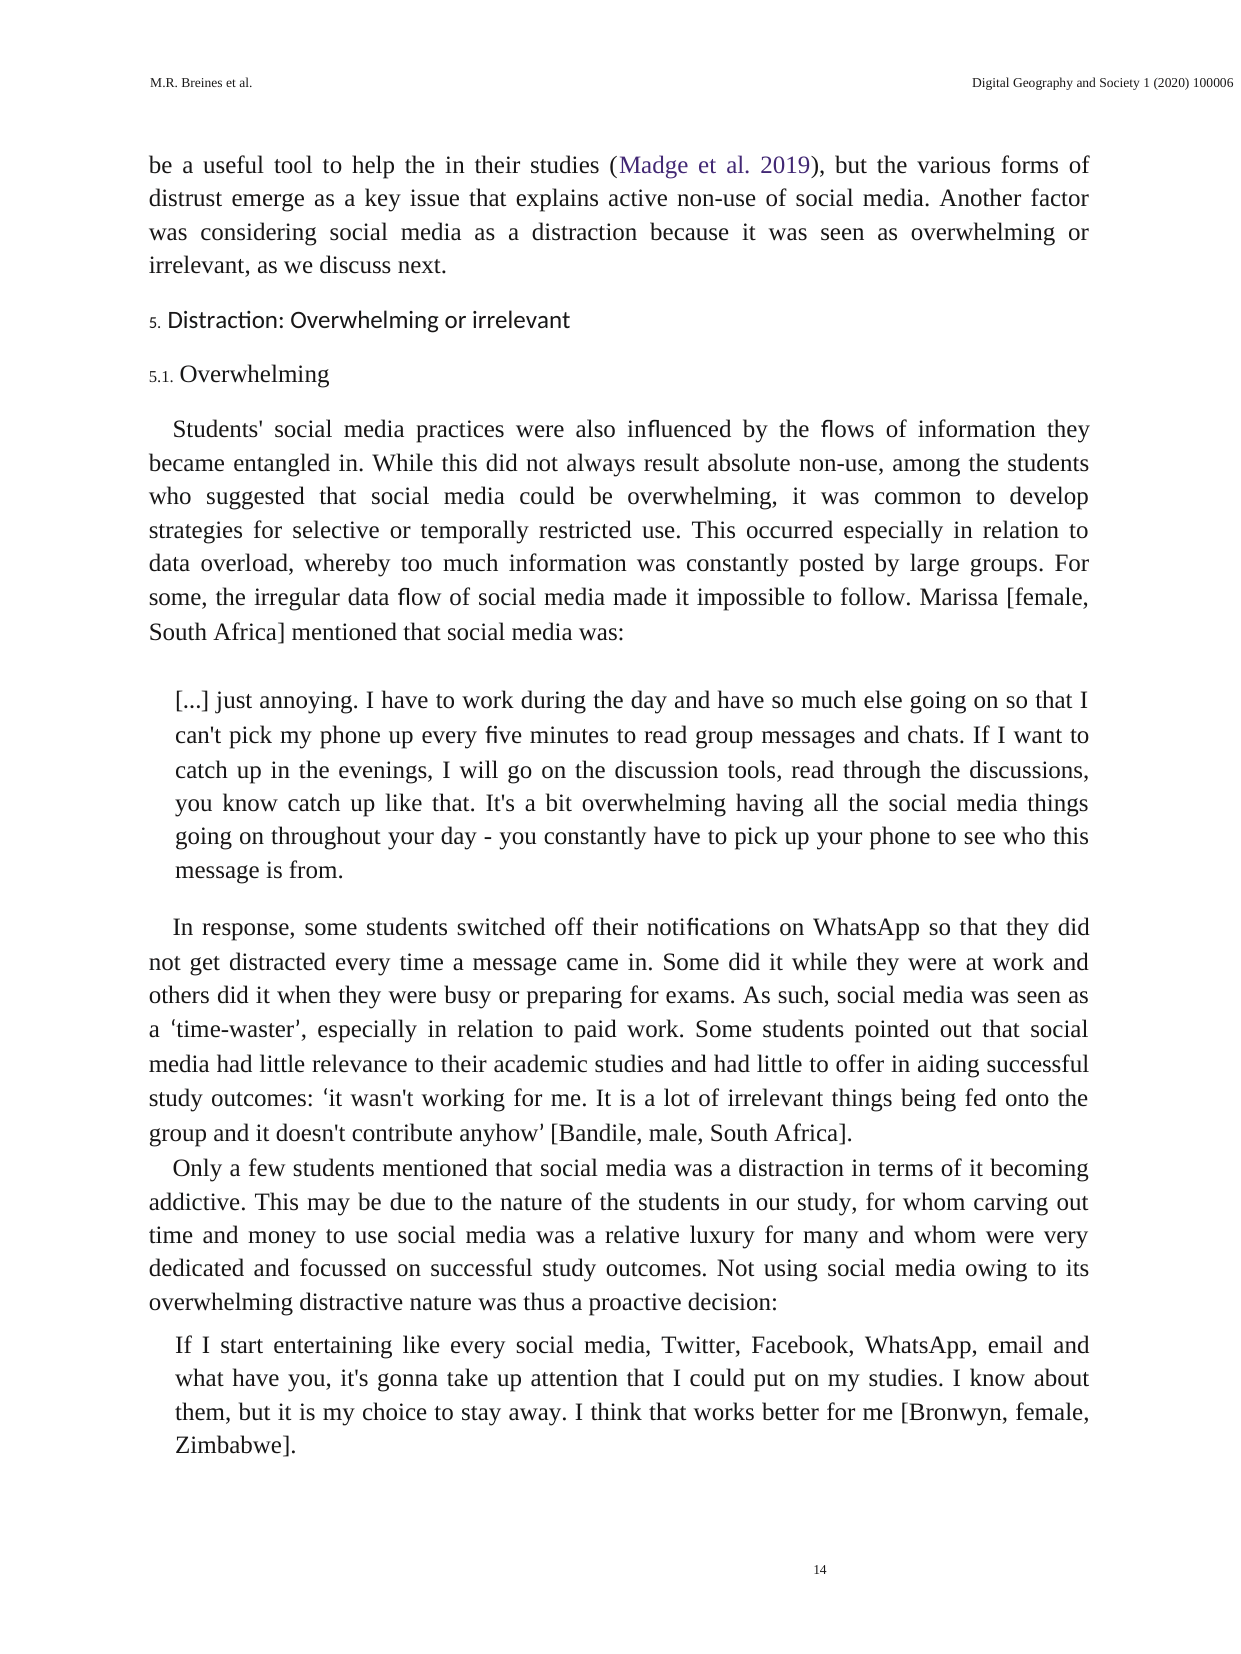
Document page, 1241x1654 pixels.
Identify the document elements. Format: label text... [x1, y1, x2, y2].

text Students' social media practices were also influenced by the flows of information they became entangled in. While this did not always result absolute non-use, among the students who suggested that social media could be overwhelming, it was common to develop strategies for selective or temporally restricted use. This occurred especially in relation to data overload, whereby too much information was constantly posted by large groups. For some, the irregular data flow of social media made it impossible to follow. Marissa [female, South Africa] mentioned that social media was: [148, 413, 1090, 645]
subtitle Overwhelming [148, 359, 1090, 388]
subtitle Distraction: Overwhelming or irrelevant [148, 304, 1090, 335]
text Only a few students mentioned that social media was a distraction in terms of it becoming addictive. This may be due to the nature of the students in our study, for whom carving out time and money to use social media was a relative luxury for many and whom were very dedicated and focussed on successful study outcomes. Not using social media owing to its overwhelming distractive nature was thus a proactive decision: [148, 1153, 1090, 1315]
text In response, some students switched off their notifications on WhatsApp so that they did not get distracted every time a message came in. Some did it while they were at work and others did it when they were busy or preparing for exams. As such, social media was seen as a ‘time-waster’, especially in relation to paid work. Some students pointed out that social media had little relevance to their academic studies and had little to offer in aiding successful study outcomes: ‘it wasn't working for me. It is a lot of irrelevant things being fed onto the group and it doesn't contribute anyhow’ [Bandile, male, South Africa]. [148, 912, 1090, 1148]
text […] just annoying. I have to work during the day and have so much else going on so that I can't pick my phone up every five minutes to read group messages and chats. If I want to catch up in the evenings, I will go on the discussion tools, read through the discussions, you know catch up like that. It's a bit overwhelming having all the social media things going on throughout your day - you constantly have to pick up your phone to see who this message is from. [175, 684, 1090, 883]
text If I start entertaining like every social media, Twitter, Facebook, WhatsApp, email and what have you, it's gonna take up attention that I could put on my studies. I know about them, but it is my choice to stay away. I think that works better for me [Bronwyn, female, Zimbabwe]. [175, 1330, 1090, 1459]
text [148, 150, 1090, 279]
